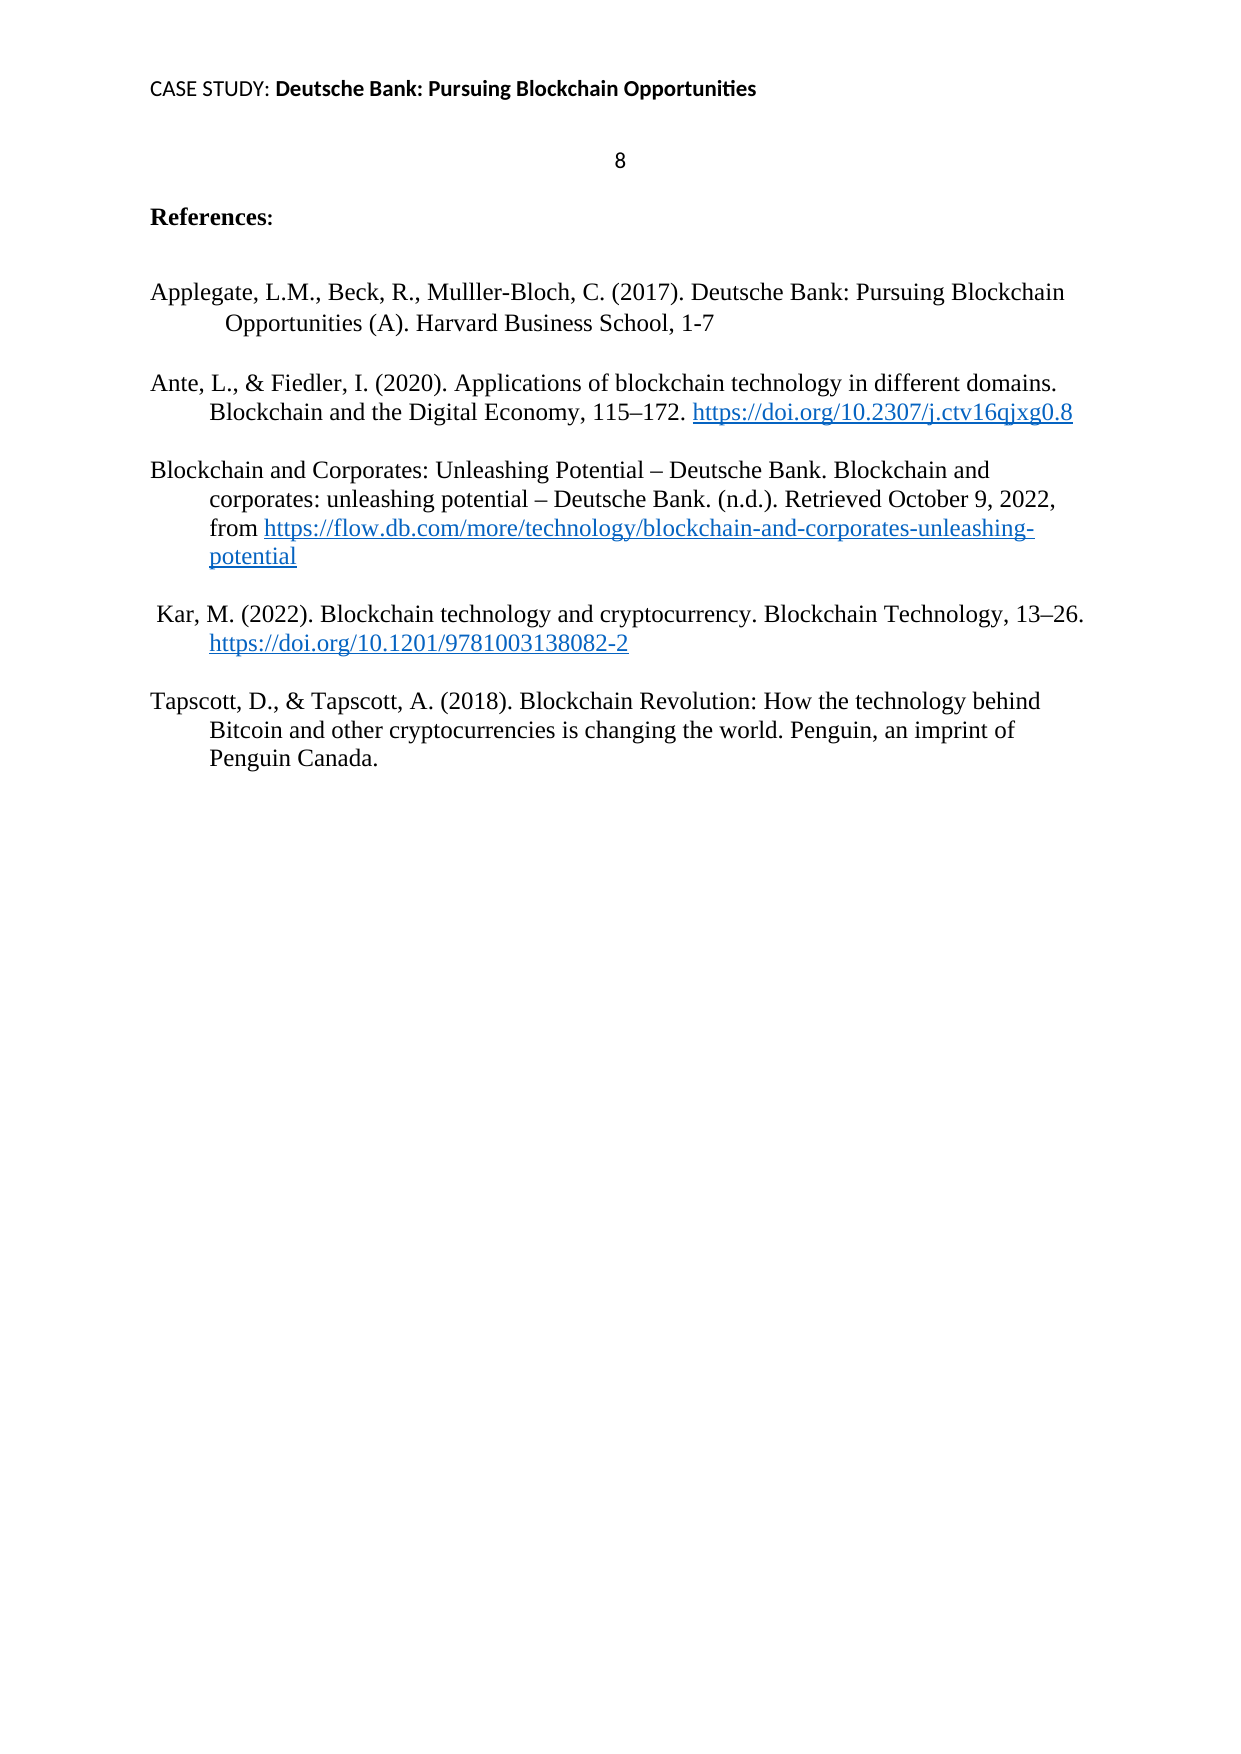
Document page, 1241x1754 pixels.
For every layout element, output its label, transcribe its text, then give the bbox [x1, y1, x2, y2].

text References: [150, 202, 1090, 232]
text Kar, M. (2022). Blockchain technology and cryptocurrency. Blockchain Technology, 13–26. https://doi.org/10.1201/9781003138082-2 [150, 599, 1090, 657]
text Blockchain and Corporates: Unleashing Potential – Deutsche Bank. Blockchain and corporates: unleashing potential – Deutsche Bank. (n.d.). Retrieved October 9, 2022, from https://flow.db.com/more/technology/blockchain-and-corporates-unleashing-potential [150, 455, 1090, 570]
text Ante, L., & Fiedler, I. (2020). Applications of blockchain technology in different domains. Blockchain and the Digital Economy, 115–172. https://doi.org/10.2307/j.ctv16qjxg0.8 [150, 368, 1090, 426]
text Tapscott, D., & Tapscott, A. (2018). Blockchain Revolution: How the technology behind Bitcoin and other cryptocurrencies is changing the world. Penguin, an imprint of Penguin Canada. [150, 686, 1090, 772]
text Applegate, L.M., Beck, R., Mulller-Bloch, C. (2017). Deutsche Bank: Pursuing Blockchain Opportunities (A). Harvard Business School, 1-7 [150, 277, 1090, 337]
